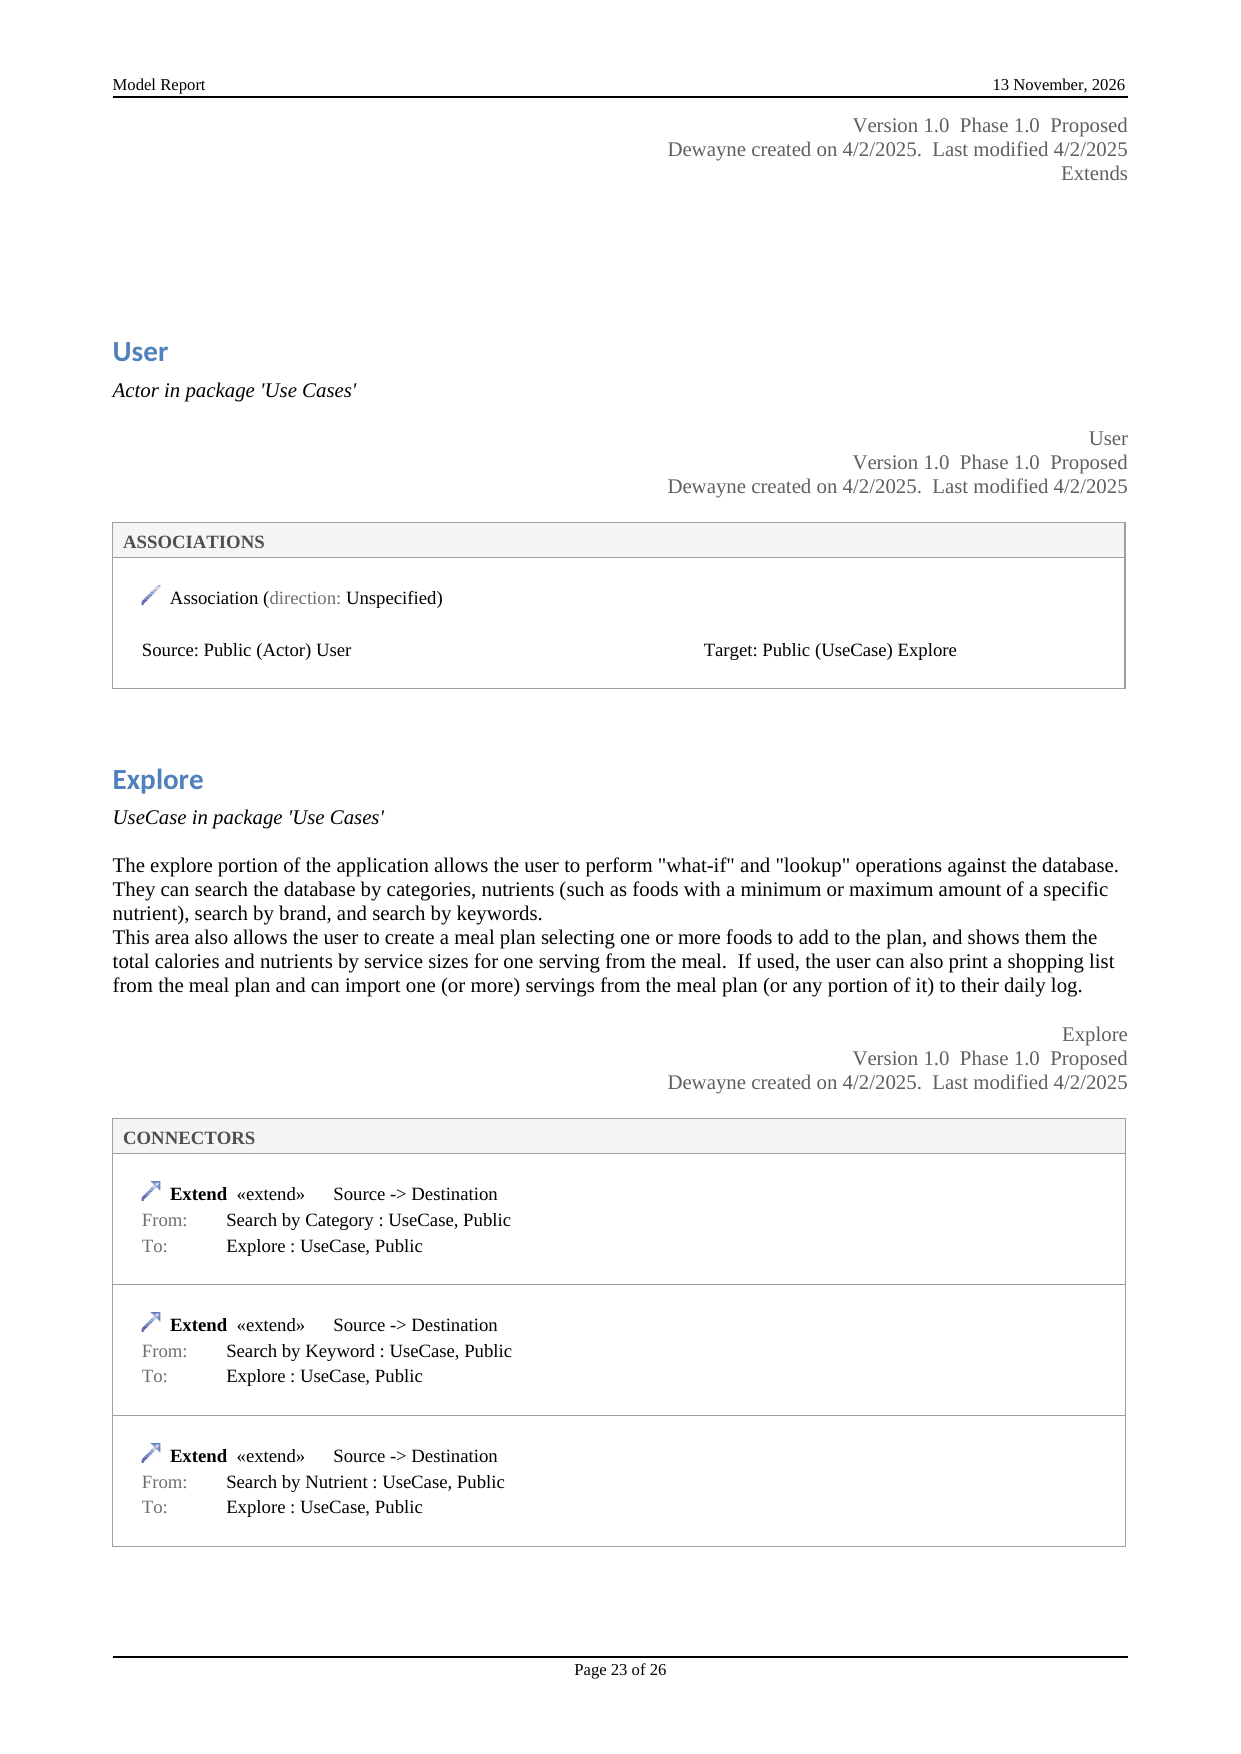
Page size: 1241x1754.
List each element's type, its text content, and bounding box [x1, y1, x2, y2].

table_cell Source: Public (Actor) User [113, 636, 675, 688]
text User [112, 426, 1128, 450]
table_header CONNECTORS [113, 1119, 1125, 1153]
text Dewayne created on 4/2/2025. Last modified 4/2/2025 [112, 137, 1128, 161]
text Dewayne created on 4/2/2025. Last modified 4/2/2025 [112, 1070, 1128, 1094]
table_cell Target: Public (UseCase) Explore [675, 636, 1124, 688]
text Extends [112, 161, 1128, 185]
text Version 1.0 Phase 1.0 Proposed [112, 450, 1128, 474]
picture [141, 1312, 161, 1332]
table_cell Extend «extend» Source -> Destination From: Search by Keyword : UseCase, Public To: Explore : UseCase, Public [113, 1285, 1125, 1415]
text Version 1.0 Phase 1.0 Proposed [112, 112, 1128, 137]
subtitle User [112, 333, 1128, 369]
picture [141, 1443, 161, 1463]
text The explore portion of the application allows the user to perform "what-if" and "lookup" operations against the database. They can search the database by categories, nutrients (such as foods with a minimum or maximum amount of a specific nutrient), search by brand, and search by keywords. [112, 853, 1128, 925]
text Dewayne created on 4/2/2025. Last modified 4/2/2025 [112, 474, 1128, 498]
text Version 1.0 Phase 1.0 Proposed [112, 1046, 1128, 1070]
text Actor in package 'Use Cases' [112, 377, 1128, 402]
table_header ASSOCIATIONS [113, 523, 1124, 557]
text This area also allows the user to create a meal plan selecting one or more foods to add to the plan, and shows them the total calories and nutrients by service sizes for one serving from the meal. If used, the user can also print a shopping list from the meal plan and can import one (or more) servings from the meal plan (or any portion of it) to their daily log. [112, 925, 1128, 997]
text UseCase in package 'Use Cases' [112, 805, 1128, 829]
picture [141, 1181, 161, 1201]
table_cell Association (direction: Unspecified) [113, 558, 1124, 636]
table_cell Extend «extend» Source -> Destination From: Search by Category : UseCase, Public To: Explore : UseCase, Public [113, 1154, 1125, 1284]
text Explore [112, 1022, 1128, 1046]
subtitle Explore [112, 761, 1128, 797]
picture [141, 585, 161, 605]
table_cell Extend «extend» Source -> Destination From: Search by Nutrient : UseCase, Public To: Explore : UseCase, Public [113, 1416, 1125, 1546]
